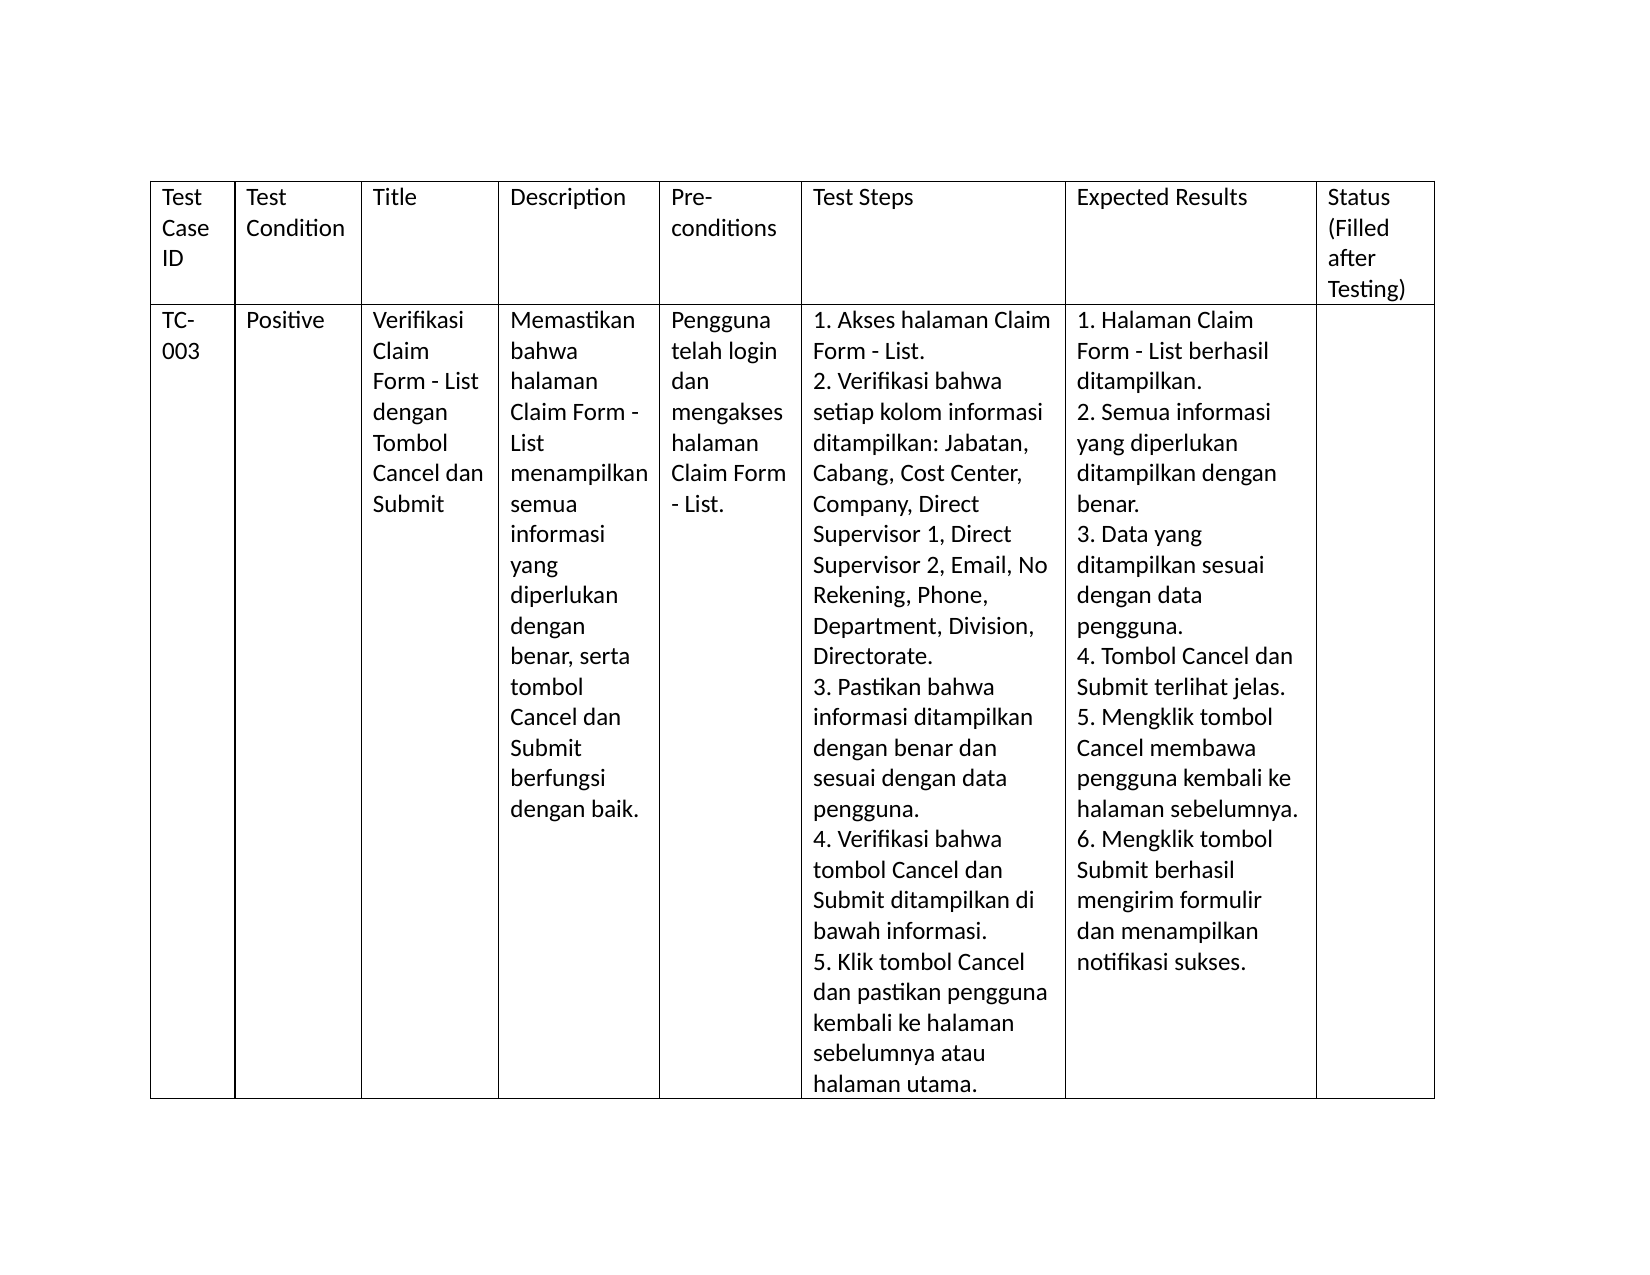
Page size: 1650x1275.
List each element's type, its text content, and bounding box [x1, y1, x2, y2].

table_cell [1317, 305, 1434, 1098]
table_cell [499, 305, 659, 1098]
table_header Test Steps [802, 182, 1065, 304]
table_header Status (Filled after Testing) [1317, 182, 1434, 304]
table_cell Positive [236, 305, 361, 1098]
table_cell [362, 305, 498, 1098]
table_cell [1066, 305, 1316, 1098]
table_header Title [362, 182, 498, 304]
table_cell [802, 305, 1065, 1098]
table_cell TC-003 [151, 305, 234, 1098]
table_header Pre-conditions [660, 182, 801, 304]
table_header Expected Results [1066, 182, 1316, 304]
table_header Test Case ID [151, 182, 234, 304]
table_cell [660, 305, 801, 1098]
table_header Description [499, 182, 659, 304]
table_header Test Condition [236, 182, 361, 304]
